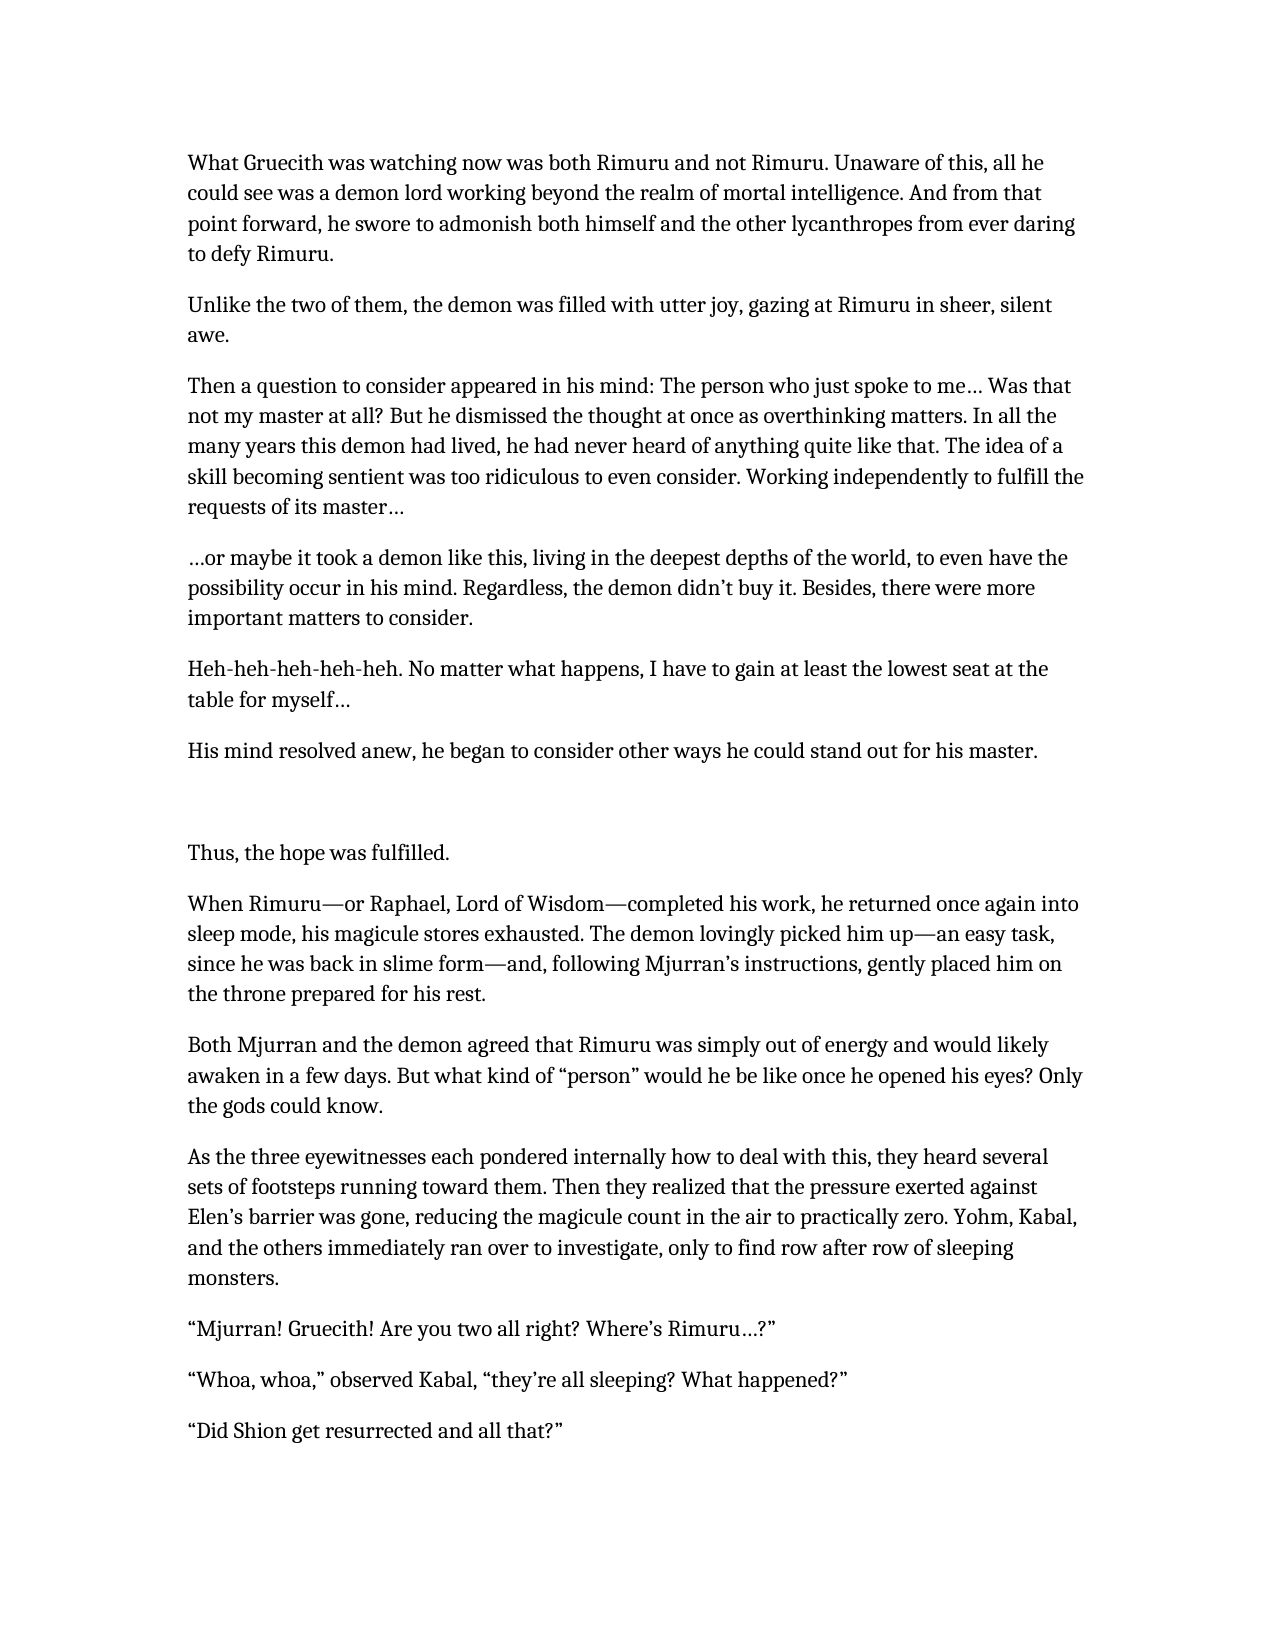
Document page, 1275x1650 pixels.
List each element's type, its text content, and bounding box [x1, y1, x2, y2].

text “Whoa, whoa,” observed Kabal, “they’re all sleeping? What happened?” [187, 1367, 1087, 1393]
text His mind resolved anew, he began to consider other ways he could stand out for his master. [187, 737, 1087, 764]
text Thus, the hope was fulfilled. [187, 839, 1087, 866]
text As the three eyewitnesses each pondered internally how to deal with this, they heard several sets of footsteps running toward them. Then they realized that the pressure exerted against Elen’s barrier was gone, reducing the magicule count in the air to practically zero. Yohm, Kabal, and the others immediately ran over to investigate, only to find row after row of sleeping monsters. [187, 1144, 1087, 1291]
text Then a question to consider appeared in his mind: The person who just spoke to me… Was that not my master at all? But he dismissed the thought at once as overthinking matters. In all the many years this demon had lived, he had never heard of anything quite like that. The idea of a skill becoming sentient was too ridiculous to even consider. Working independently to fulfill the requests of its master… [187, 373, 1087, 520]
text Heh-heh-heh-heh-heh. No matter what happens, I have to gain at least the lowest seat at the table for myself… [187, 656, 1087, 713]
text “Did Shion get resurrected and all that?” [187, 1418, 1087, 1444]
text What Gruecith was watching now was both Rimuru and not Rimuru. Unaware of this, all he could see was a demon lord working beyond the realm of mortal intelligence. And from that point forward, he swore to admonish both himself and the other lycanthropes from ever daring to defy Rimuru. [187, 150, 1087, 267]
text …or maybe it took a demon like this, living in the deepest depths of the world, to even have the possibility occur in his mind. Regardless, the demon didn’t buy it. Besides, there were more important matters to consider. [187, 545, 1087, 632]
text Unlike the two of them, the demon was filled with utter joy, gazing at Rimuru in sheer, silent awe. [187, 292, 1087, 348]
text Both Mjurran and the demon agreed that Rimuru was simply out of energy and would likely awaken in a few days. But what kind of “person” would he be like once he opened his eyes? Only the gods could know. [187, 1032, 1087, 1119]
text “Mjurran! Gruecith! Are you two all right? Where’s Rimuru…?” [187, 1316, 1087, 1342]
text When Rimuru—or Raphael, Lord of Wisdom—completed his work, he returned once again into sleep mode, his magicule stores exhausted. The demon lovingly picked him up—an easy task, since he was back in slime form—and, following Mjurran’s instructions, gently placed him on the throne prepared for his rest. [187, 891, 1087, 1008]
